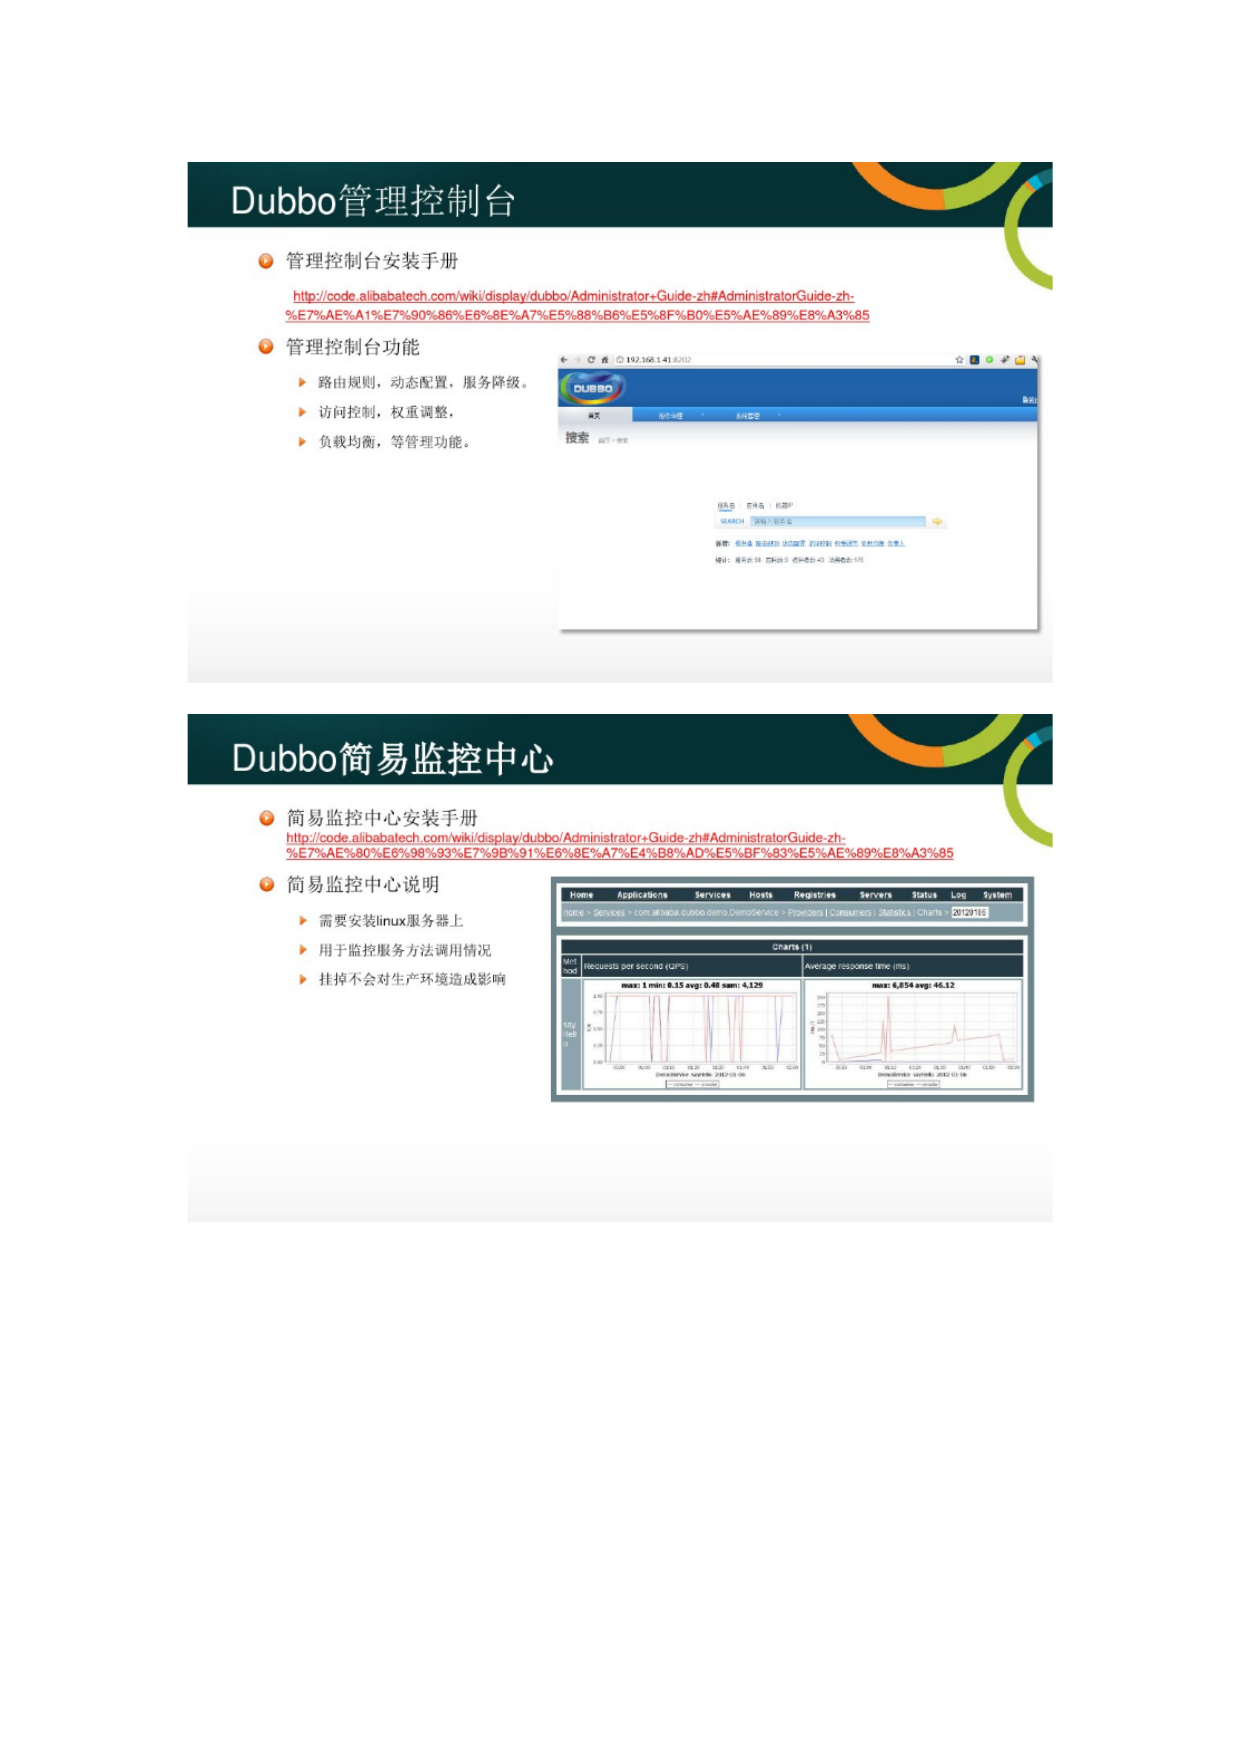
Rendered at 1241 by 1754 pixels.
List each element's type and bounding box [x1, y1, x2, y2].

picture [187, 714, 1053, 1222]
picture [187, 162, 1053, 683]
